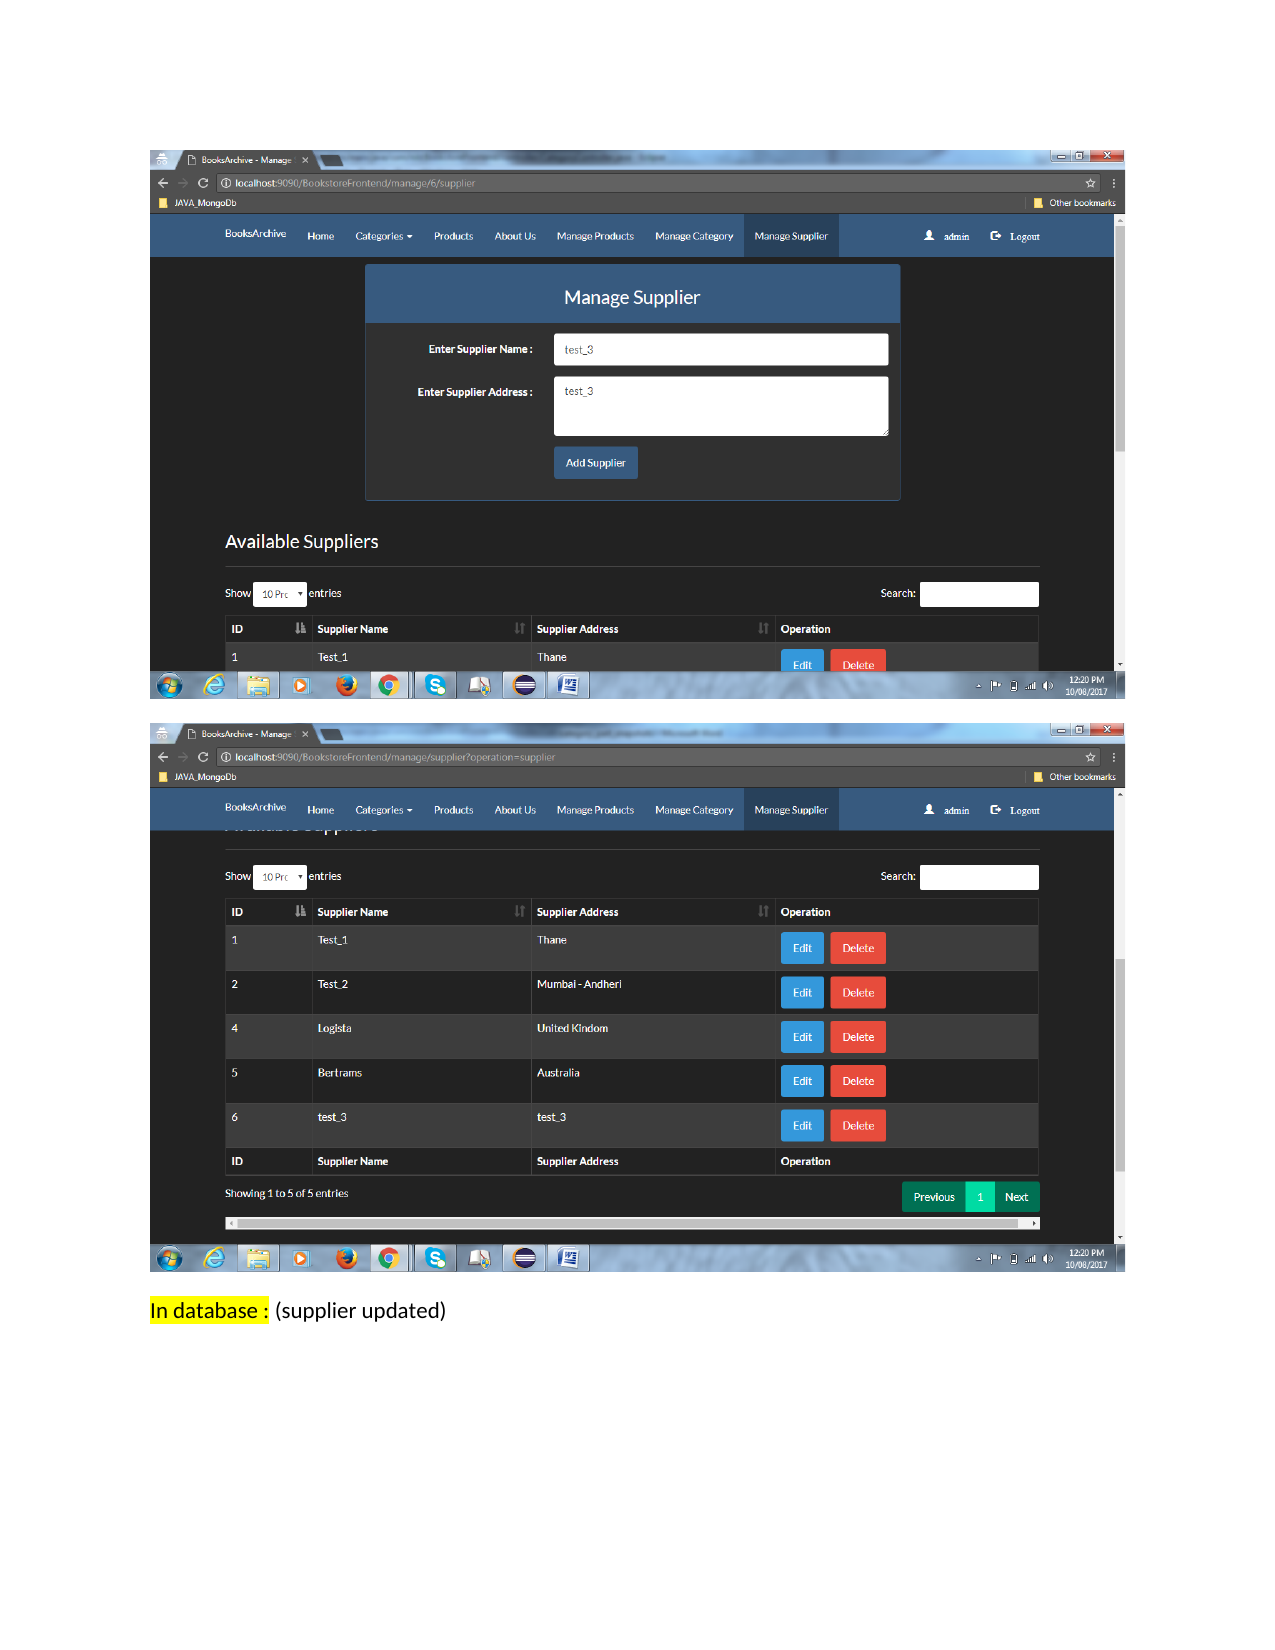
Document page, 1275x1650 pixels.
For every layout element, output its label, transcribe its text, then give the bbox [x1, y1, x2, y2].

text In database : (supplier updated) [269, 1296, 1125, 1324]
picture [150, 723, 1125, 1272]
picture [150, 150, 1125, 699]
